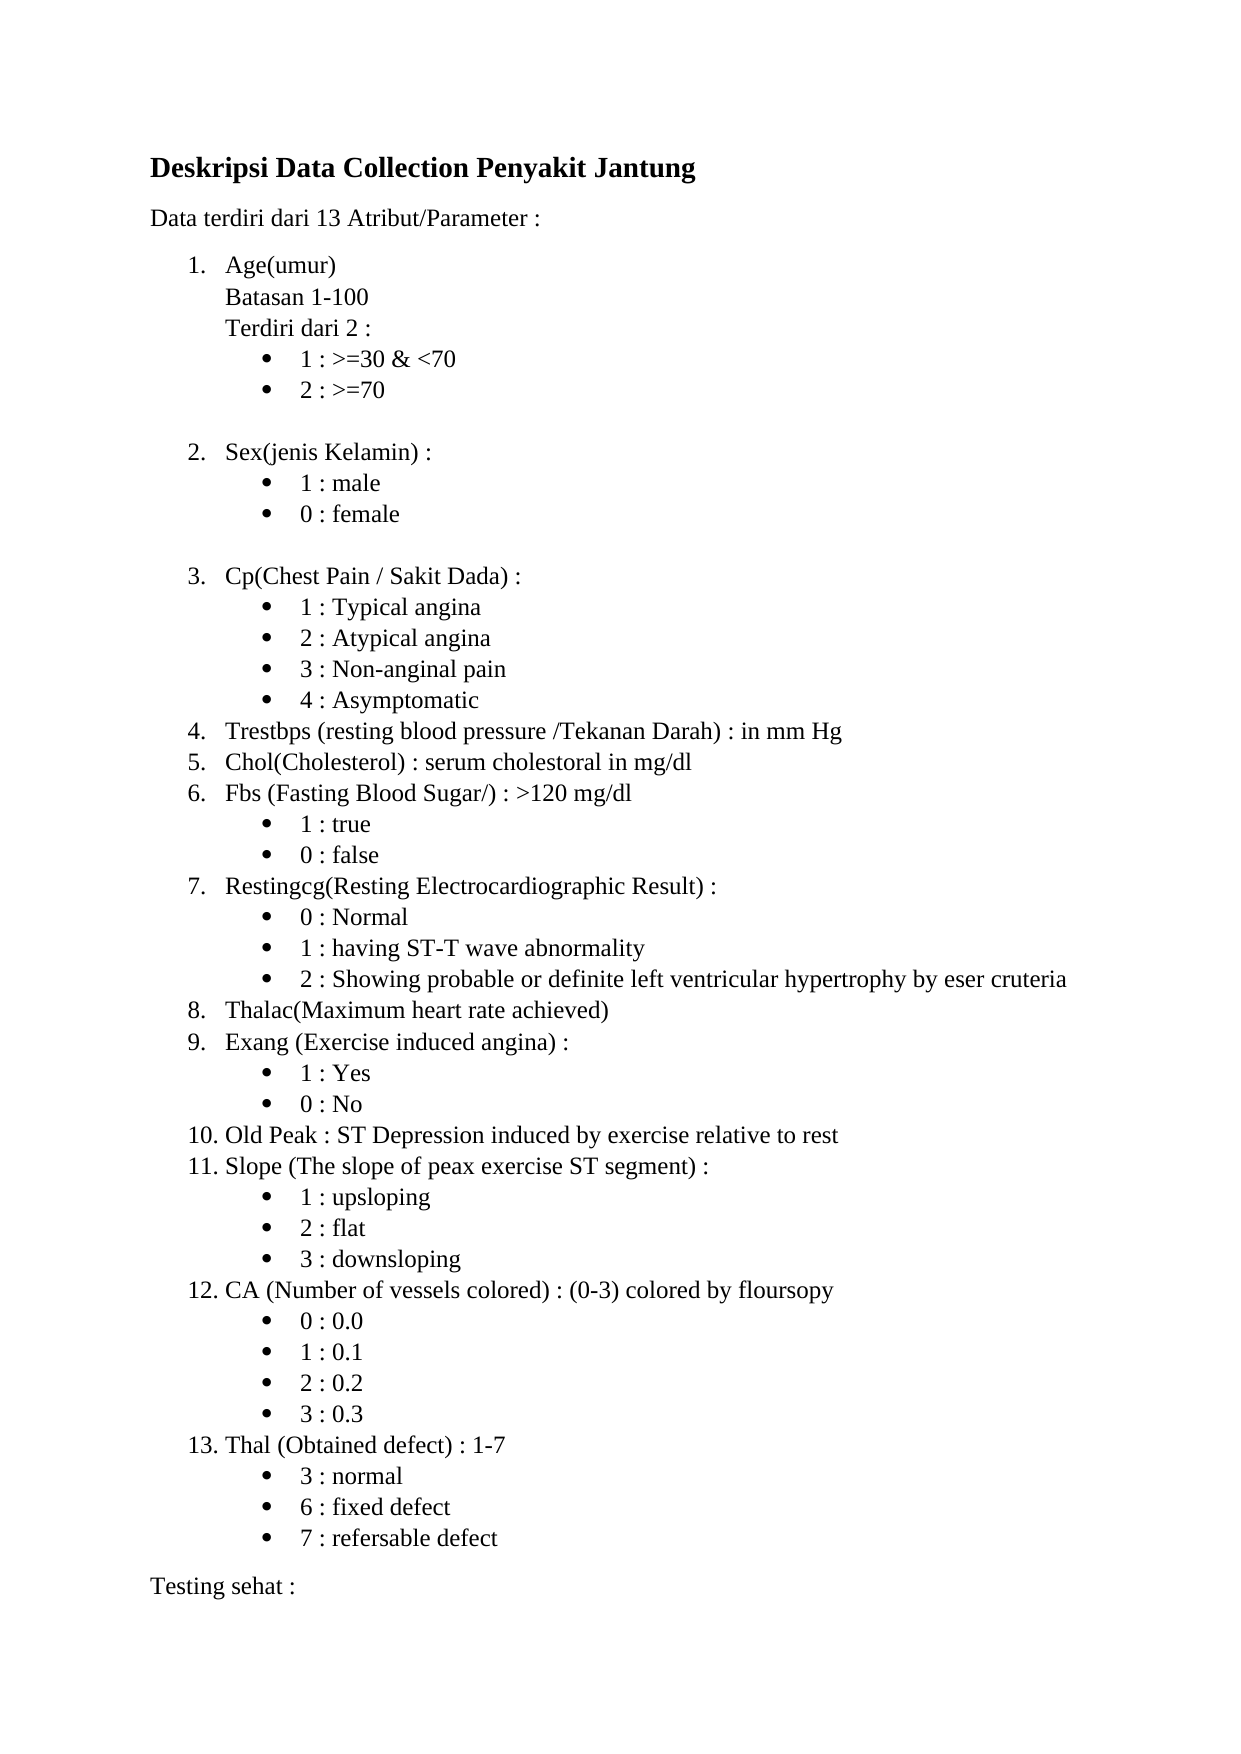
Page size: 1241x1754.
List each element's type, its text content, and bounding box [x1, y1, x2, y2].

list Exang (Exercise induced angina) : [187, 1027, 1090, 1055]
list 2 : 0.2 [262, 1368, 1090, 1397]
list CA (Number of vessels colored) : (0-3) colored by floursopy [187, 1275, 1090, 1304]
list 0 : No [262, 1089, 1090, 1117]
list 1 : having ST-T wave abnormality [262, 933, 1090, 962]
list Fbs (Fasting Blood Sugar/) : >120 mg/dl [187, 778, 1090, 807]
list Old Peak : ST Depression induced by exercise relative to rest [187, 1120, 1090, 1148]
text Deskripsi Data Collection Penyakit Jantung [150, 150, 1090, 183]
list 0 : false [262, 840, 1090, 869]
list 3 : normal [262, 1461, 1090, 1490]
list Sex(jenis Kelamin) : [187, 437, 1090, 466]
list 1 : upsloping [262, 1182, 1090, 1211]
text Data terdiri dari 13 Atribut/Parameter : [150, 203, 1090, 232]
list 3 : downsloping [262, 1244, 1090, 1273]
list Thal (Obtained defect) : 1-7 [187, 1430, 1090, 1459]
list Restingcg(Resting Electrocardiographic Result) : [187, 871, 1090, 900]
list Terdiri dari 2 : [225, 313, 1090, 341]
list 2 : flat [262, 1213, 1090, 1242]
list 1 : male [262, 468, 1090, 497]
list 4 : Asymptomatic [262, 685, 1090, 714]
list Cp(Chest Pain / Sakit Dada) : [187, 561, 1090, 590]
list 7 : refersable defect [262, 1523, 1090, 1552]
list 0 : 0.0 [262, 1306, 1090, 1335]
list 6 : fixed defect [262, 1492, 1090, 1521]
list 0 : female [262, 499, 1090, 528]
list 3 : 0.3 [262, 1399, 1090, 1428]
text Testing sehat : [150, 1571, 1090, 1600]
list 1 : Typical angina [262, 592, 1090, 621]
list Trestbps (resting blood pressure /Tekanan Darah) : in mm Hg [187, 716, 1090, 745]
list Thalac(Maximum heart rate achieved) [187, 996, 1090, 1024]
list 0 : Normal [262, 902, 1090, 931]
list 3 : Non-anginal pain [262, 654, 1090, 683]
list 1 : Yes [262, 1058, 1090, 1086]
list 1 : true [262, 809, 1090, 838]
list Batasan 1-100 [225, 282, 1090, 310]
list 2 : Showing probable or definite left ventricular hypertrophy by eser cruteria [262, 964, 1090, 993]
list Chol(Cholesterol) : serum cholestoral in mg/dl [187, 747, 1090, 776]
list 2 : >=70 [262, 375, 1090, 403]
list 1 : 0.1 [262, 1337, 1090, 1366]
list 1 : >=30 & <70 [262, 344, 1090, 372]
list Slope (The slope of peax exercise ST segment) : [187, 1151, 1090, 1179]
list Age(umur) [187, 251, 1090, 279]
list 2 : Atypical angina [262, 623, 1090, 652]
